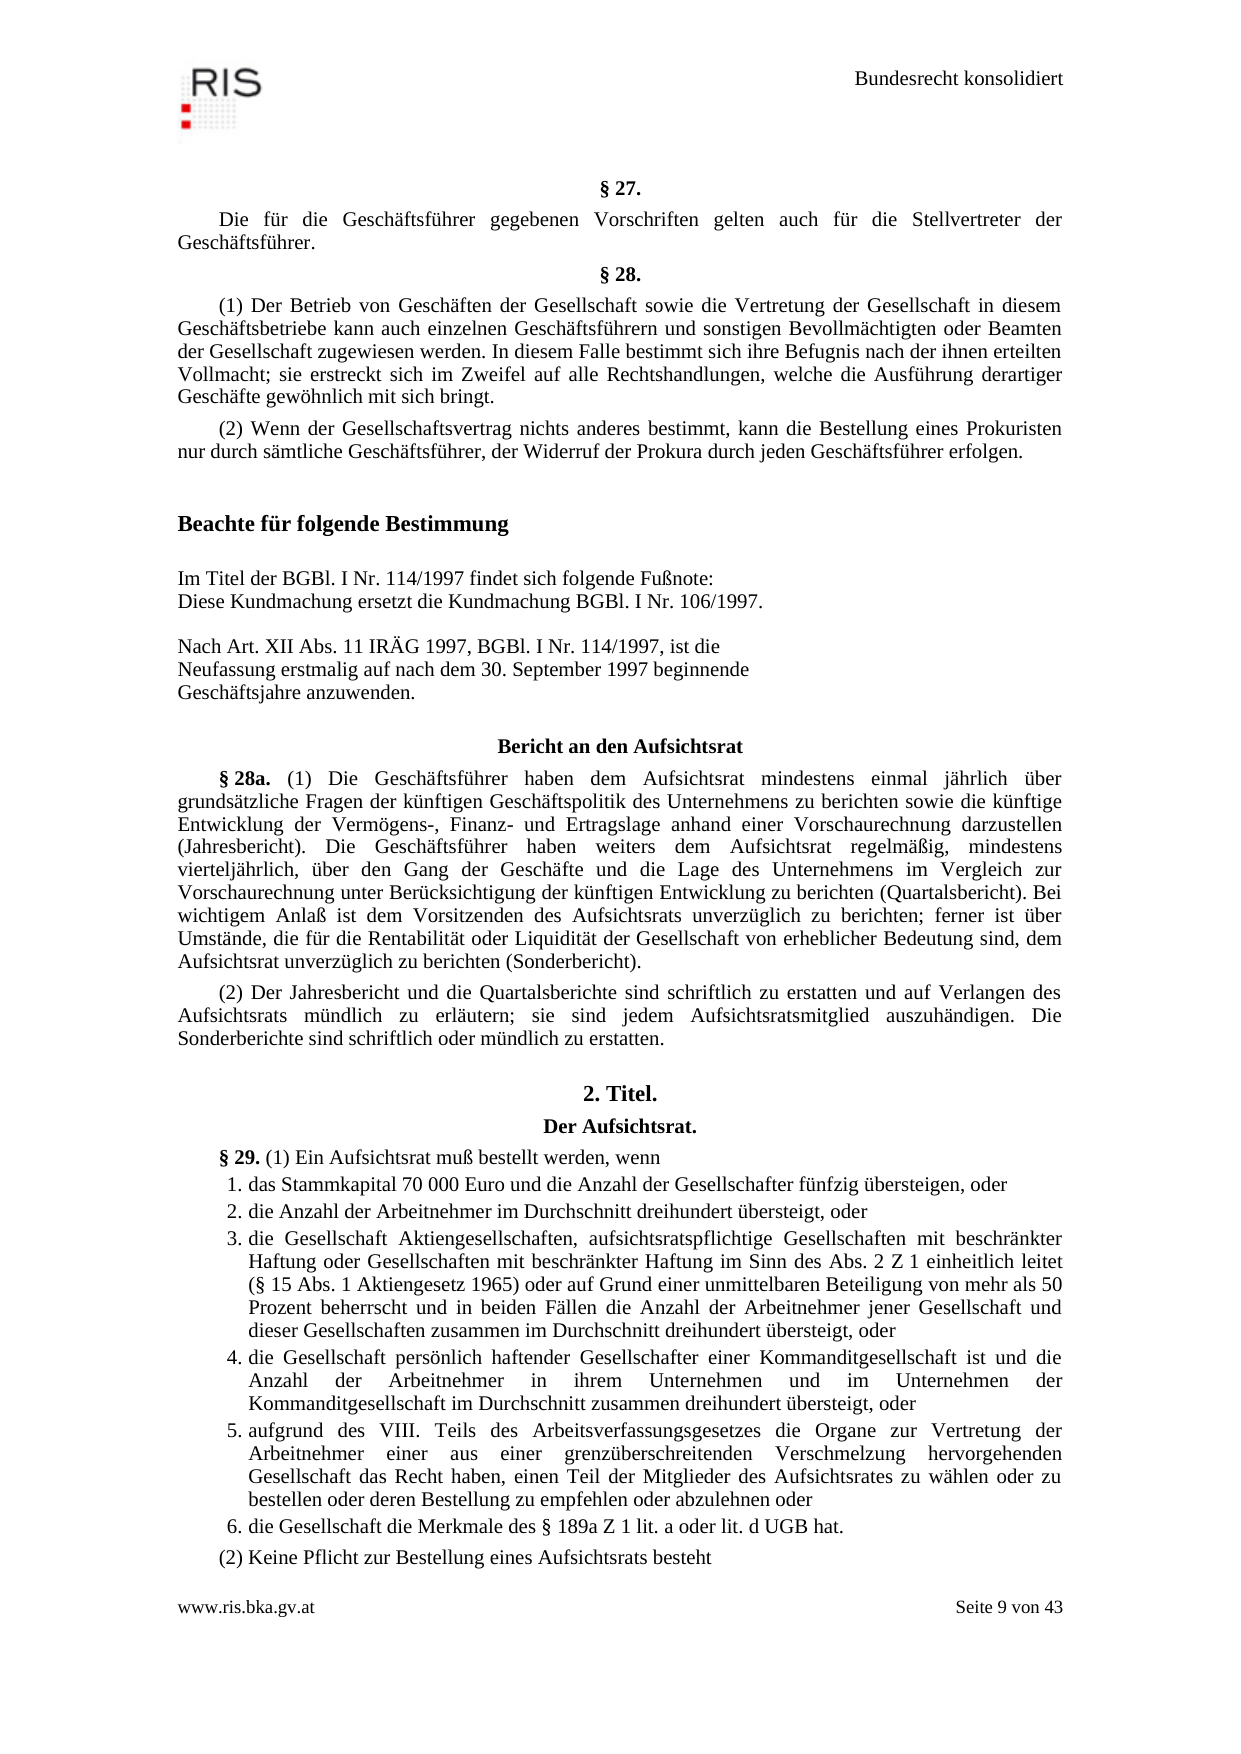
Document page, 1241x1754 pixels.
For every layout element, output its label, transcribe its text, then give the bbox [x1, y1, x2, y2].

text Die für die Geschäftsführer gegebenen Vorschriften gelten auch für die Stellvertreter der Geschäftsführer. [177, 208, 1063, 254]
picture [177, 57, 264, 144]
text Im Titel der BGBl. I Nr. 114/1997 findet sich folgende Fußnote: Diese Kundmachung ersetzt die Kundmachung BGBl. I Nr. 106/1997. Nach Art. XII Abs. 11 IRÄG 1997, BGBl. I Nr. 114/1997, ist die Neufassung erstmalig auf nach dem 30. September 1997 beginnende Geschäftsjahre anzuwenden. [177, 544, 1063, 727]
text 2. die Anzahl der Arbeitnehmer im Durchschnitt dreihundert übersteigt, oder [177, 1200, 1063, 1223]
text 2. Titel. [177, 1083, 1063, 1106]
text (2) Wenn der Gesellschaftsvertrag nichts anderes bestimmt, kann die Bestellung eines Prokuristen nur durch sämtliche Geschäftsführer, der Widerruf der Prokura durch jeden Geschäftsführer erfolgen. [177, 417, 1063, 463]
text § 27. [177, 177, 1063, 200]
text (2) Keine Pflicht zur Bestellung eines Aufsichtsrats besteht [177, 1546, 1063, 1569]
text (2) Der Jahresbericht und die Quartalsberichte sind schriftlich zu erstatten und auf Verlangen des Aufsichtsrats mündlich zu erläutern; sie sind jedem Aufsichtsratsmitglied auszuhändigen. Die Sonderberichte sind schriftlich oder mündlich zu erstatten. [177, 981, 1063, 1050]
text 1. das Stammkapital 70 000 Euro und die Anzahl der Gesellschafter fünfzig übersteigen, oder [177, 1173, 1063, 1196]
text Der Aufsichtsrat. [177, 1115, 1063, 1138]
text § 29. (1) Ein Aufsichtsrat muß bestellt werden, wenn [177, 1146, 1063, 1169]
text (1) Der Betrieb von Geschäften der Gesellschaft sowie die Vertretung der Gesellschaft in diesem Geschäftsbetriebe kann auch einzelnen Geschäftsführern und sonstigen Bevollmächtigten oder Beamten der Gesellschaft zugewiesen werden. In diesem Falle bestimmt sich ihre Befugnis nach der ihnen erteilten Vollmacht; sie erstreckt sich im Zweifel auf alle Rechtshandlungen, welche die Ausführung derartiger Geschäfte gewöhnlich mit sich bringt. [177, 294, 1063, 408]
text 4. die Gesellschaft persönlich haftender Gesellschafter einer Kommanditgesellschaft ist und die Anzahl der Arbeitnehmer in ihrem Unternehmen und im Unternehmen der Kommanditgesellschaft im Durchschnitt zusammen dreihundert übersteigt, oder [177, 1346, 1063, 1415]
text Beachte für folgende Bestimmung [177, 513, 1063, 536]
text § 28. [177, 263, 1063, 286]
text § 28a. (1) Die Geschäftsführer haben dem Aufsichtsrat mindestens einmal jährlich über grundsätzliche Fragen der künftigen Geschäftspolitik des Unternehmens zu berichten sowie die künftige Entwicklung der Vermögens-, Finanz- und Ertragslage anhand einer Vorschaurechnung darzustellen (Jahresbericht). Die Geschäftsführer haben weiters dem Aufsichtsrat regelmäßig, mindestens vierteljährlich, über den Gang der Geschäfte und die Lage des Unternehmens im Vergleich zur Vorschaurechnung unter Berücksichtigung der künftigen Entwicklung zu berichten (Quartalsbericht). Bei wichtigem Anlaß ist dem Vorsitzenden des Aufsichtsrats unverzüglich zu berichten; ferner ist über Umstände, die für die Rentabilität oder Liquidität der Gesellschaft von erheblicher Bedeutung sind, dem Aufsichtsrat unverzüglich zu berichten (Sonderbericht). [177, 767, 1063, 973]
text Bericht an den Aufsichtsrat [177, 736, 1063, 758]
text 6. die Gesellschaft die Merkmale des § 189a Z 1 lit. a oder lit. d UGB hat. [177, 1515, 1063, 1538]
text 5. aufgrund des VIII. Teils des Arbeitsverfassungsgesetzes die Organe zur Vertretung der Arbeitnehmer einer aus einer grenzüberschreitenden Verschmelzung hervorgehenden Gesellschaft das Recht haben, einen Teil der Mitglieder des Aufsichtsrates zu wählen oder zu bestellen oder deren Bestellung zu empfehlen oder abzulehnen oder [177, 1419, 1063, 1511]
text 3. die Gesellschaft Aktiengesellschaften, aufsichtsratspflichtige Gesellschaften mit beschränkter Haftung oder Gesellschaften mit beschränkter Haftung im Sinn des Abs. 2 Z 1 einheitlich leitet (§ 15 Abs. 1 Aktiengesetz 1965) oder auf Grund einer unmittelbaren Beteiligung von mehr als 50 Prozent beherrscht und in beiden Fällen die Anzahl der Arbeitnehmer jener Gesellschaft und dieser Gesellschaften zusammen im Durchschnitt dreihundert übersteigt, oder [177, 1227, 1063, 1342]
